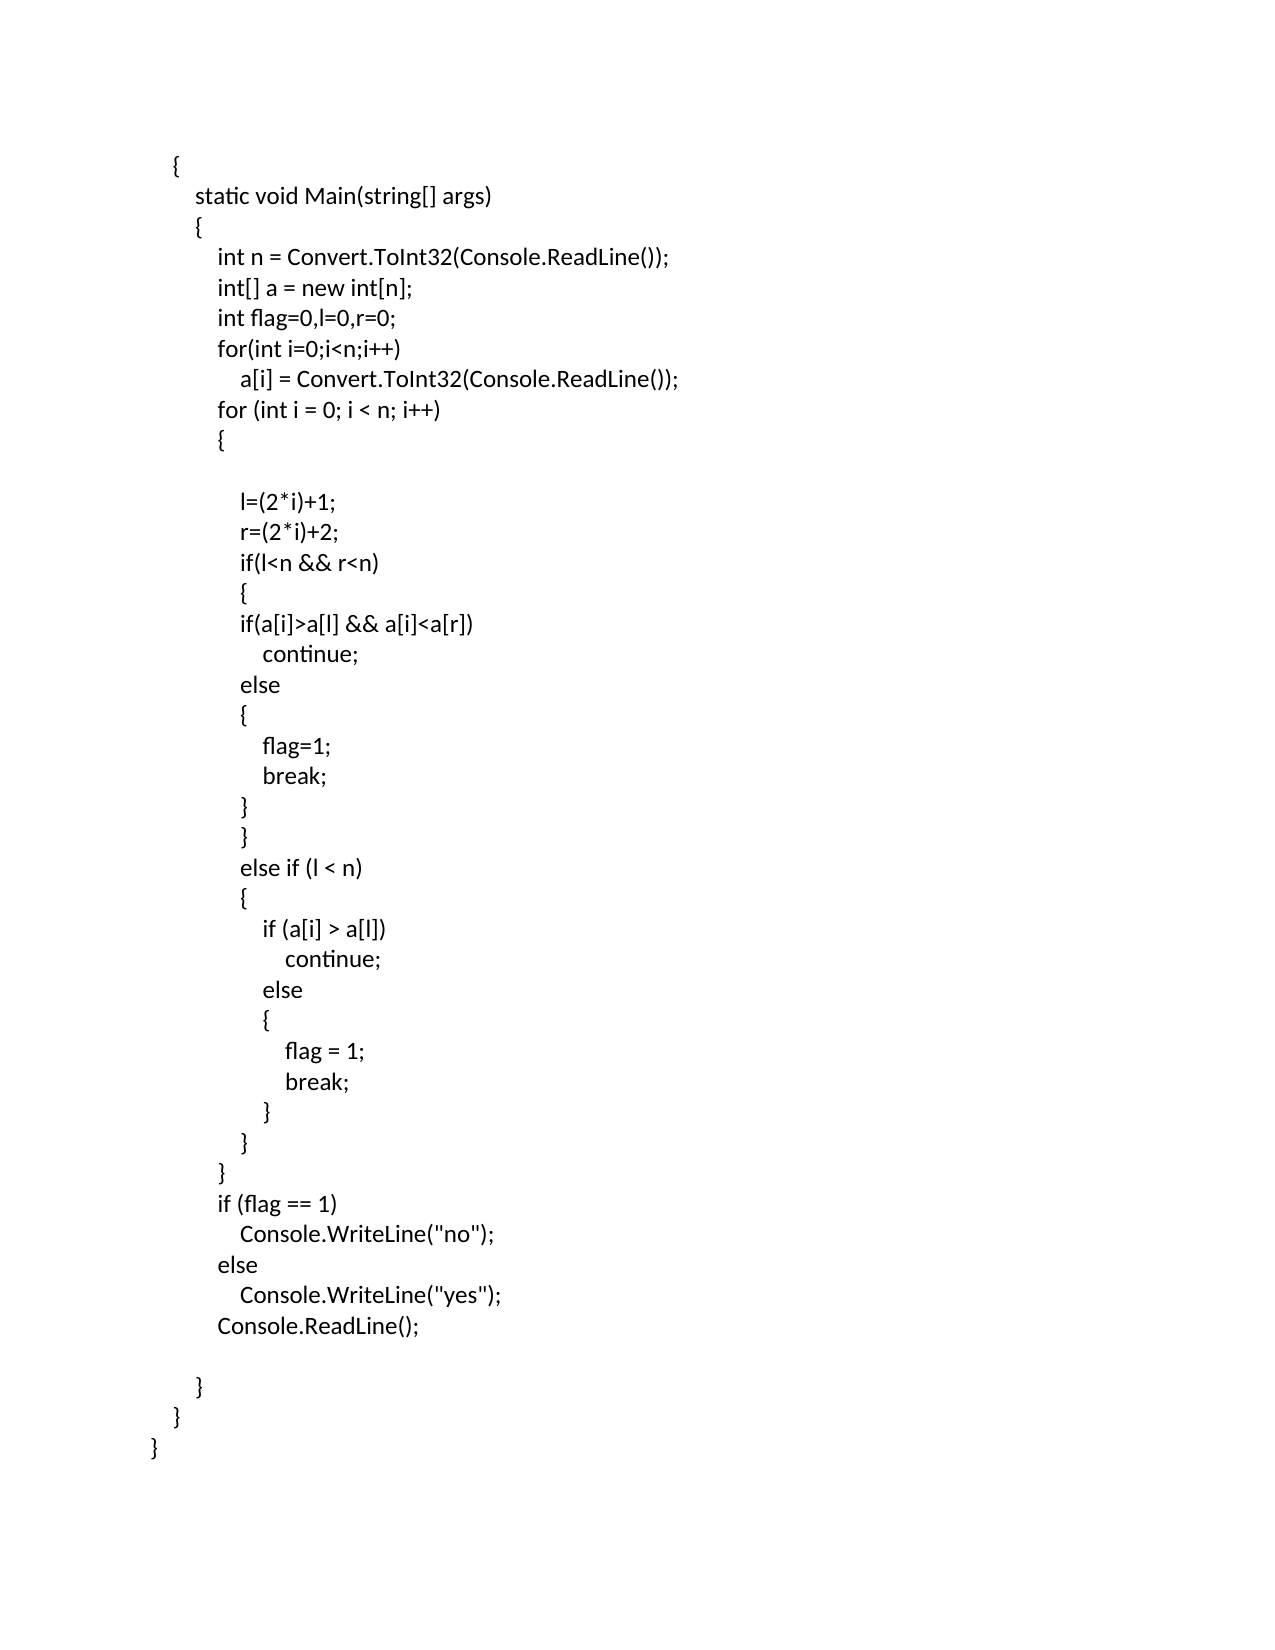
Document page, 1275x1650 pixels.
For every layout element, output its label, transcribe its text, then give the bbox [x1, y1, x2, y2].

text { [150, 577, 1125, 608]
text } [150, 791, 1125, 821]
text Console.WriteLine("no"); [150, 1218, 1125, 1249]
text } [150, 1401, 1125, 1432]
text int[] a = new int[n]; [150, 272, 1125, 303]
text else [150, 974, 1125, 1004]
text break; [150, 1066, 1125, 1096]
text l=(2*i)+1; [150, 486, 1125, 516]
text int flag=0,l=0,r=0; [150, 303, 1125, 333]
text static void Main(string[] args) [150, 181, 1125, 211]
text flag=1; [150, 730, 1125, 760]
text flag = 1; [150, 1035, 1125, 1066]
text } [150, 1371, 1125, 1401]
text } [150, 1157, 1125, 1188]
text { [150, 425, 1125, 455]
text if (flag == 1) [150, 1188, 1125, 1218]
text for (int i = 0; i < n; i++) [150, 394, 1125, 425]
text a[i] = Convert.ToInt32(Console.ReadLine()); [150, 364, 1125, 394]
text { [150, 1004, 1125, 1035]
text } [150, 1432, 1125, 1462]
text if(a[i]>a[l] && a[i]<a[r]) [150, 608, 1125, 638]
text continue; [150, 638, 1125, 669]
text else [150, 669, 1125, 699]
text } [150, 821, 1125, 852]
text Console.ReadLine(); [150, 1310, 1125, 1340]
text { [150, 882, 1125, 913]
text Console.WriteLine("yes"); [150, 1279, 1125, 1310]
text else if (l < n) [150, 852, 1125, 882]
text for(int i=0;i<n;i++) [150, 333, 1125, 364]
text int n = Convert.ToInt32(Console.ReadLine()); [150, 242, 1125, 272]
text r=(2*i)+2; [150, 516, 1125, 547]
text else [150, 1249, 1125, 1279]
text { [150, 211, 1125, 242]
text continue; [150, 943, 1125, 974]
text { [150, 150, 1125, 181]
text } [150, 1096, 1125, 1127]
text if(l<n && r<n) [150, 547, 1125, 577]
text } [150, 1127, 1125, 1157]
text break; [150, 760, 1125, 791]
text { [150, 699, 1125, 730]
text if (a[i] > a[l]) [150, 913, 1125, 943]
